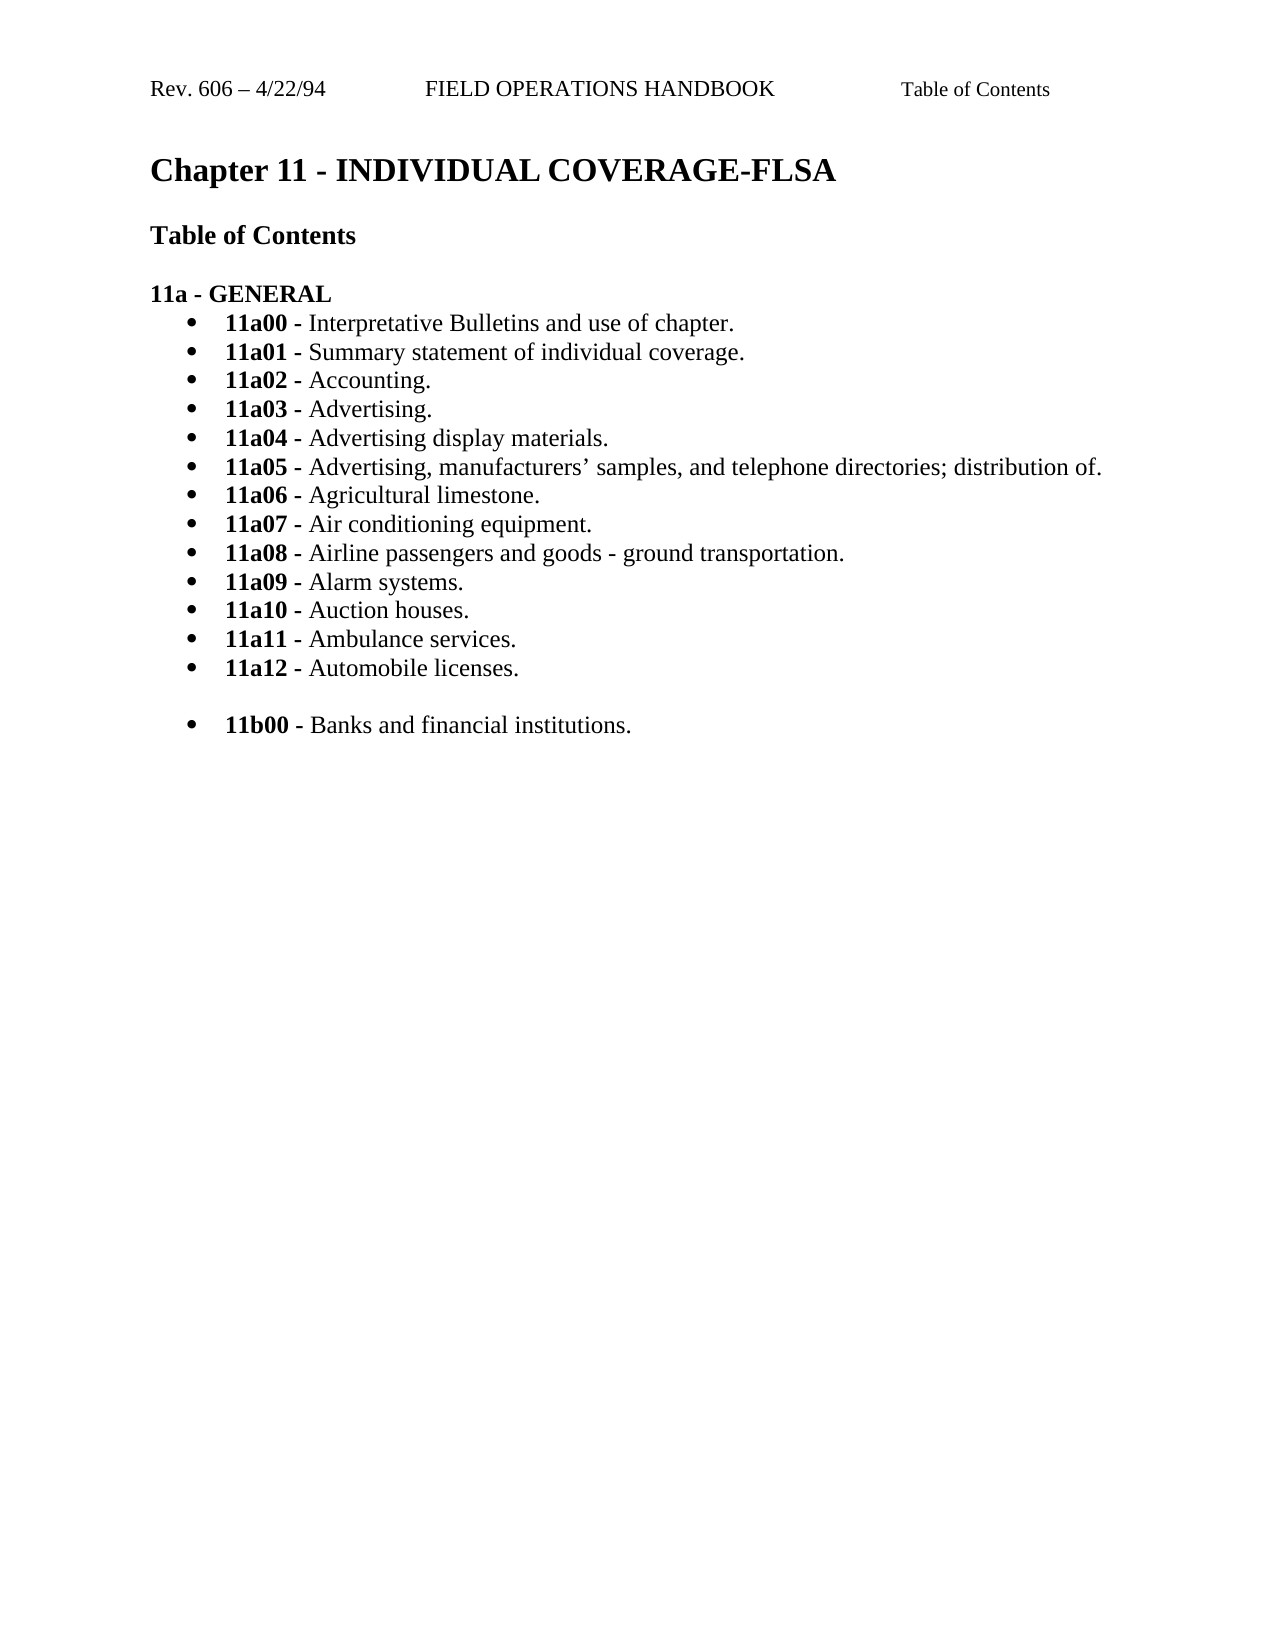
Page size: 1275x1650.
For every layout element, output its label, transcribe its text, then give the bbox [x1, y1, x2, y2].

subtitle 11a - GENERAL [150, 279, 1125, 308]
subtitle 11a10 - Auction houses. [187, 596, 1125, 624]
subtitle 11a03 - Advertising. [187, 394, 1125, 423]
title Chapter 11 - INDIVIDUAL COVERAGE-FLSA [150, 150, 1125, 188]
subtitle 11a05 - Advertising, manufacturers’ samples, and telephone directories; distribution of. [187, 452, 1125, 481]
subtitle 11a04 - Advertising display materials. [187, 423, 1125, 452]
subtitle 11a07 - Air conditioning equipment. [187, 509, 1125, 538]
subtitle 11b00 - Banks and financial institutions. [187, 711, 1125, 739]
subtitle 11a06 - Agricultural limestone. [187, 481, 1125, 509]
subtitle 11a11 - Ambulance services. [187, 624, 1125, 653]
subtitle 11a00 - Interpretative Bulletins and use of chapter. [187, 308, 1125, 337]
subtitle 11a01 - Summary statement of individual coverage. [187, 337, 1125, 366]
subtitle 11a12 - Automobile licenses. [187, 653, 1125, 682]
subtitle 11a08 - Airline passengers and goods - ground transportation. [187, 538, 1125, 567]
subtitle 11a02 - Accounting. [187, 366, 1125, 394]
subtitle Table of Contents [150, 219, 1125, 251]
subtitle 11a09 - Alarm systems. [187, 567, 1125, 596]
